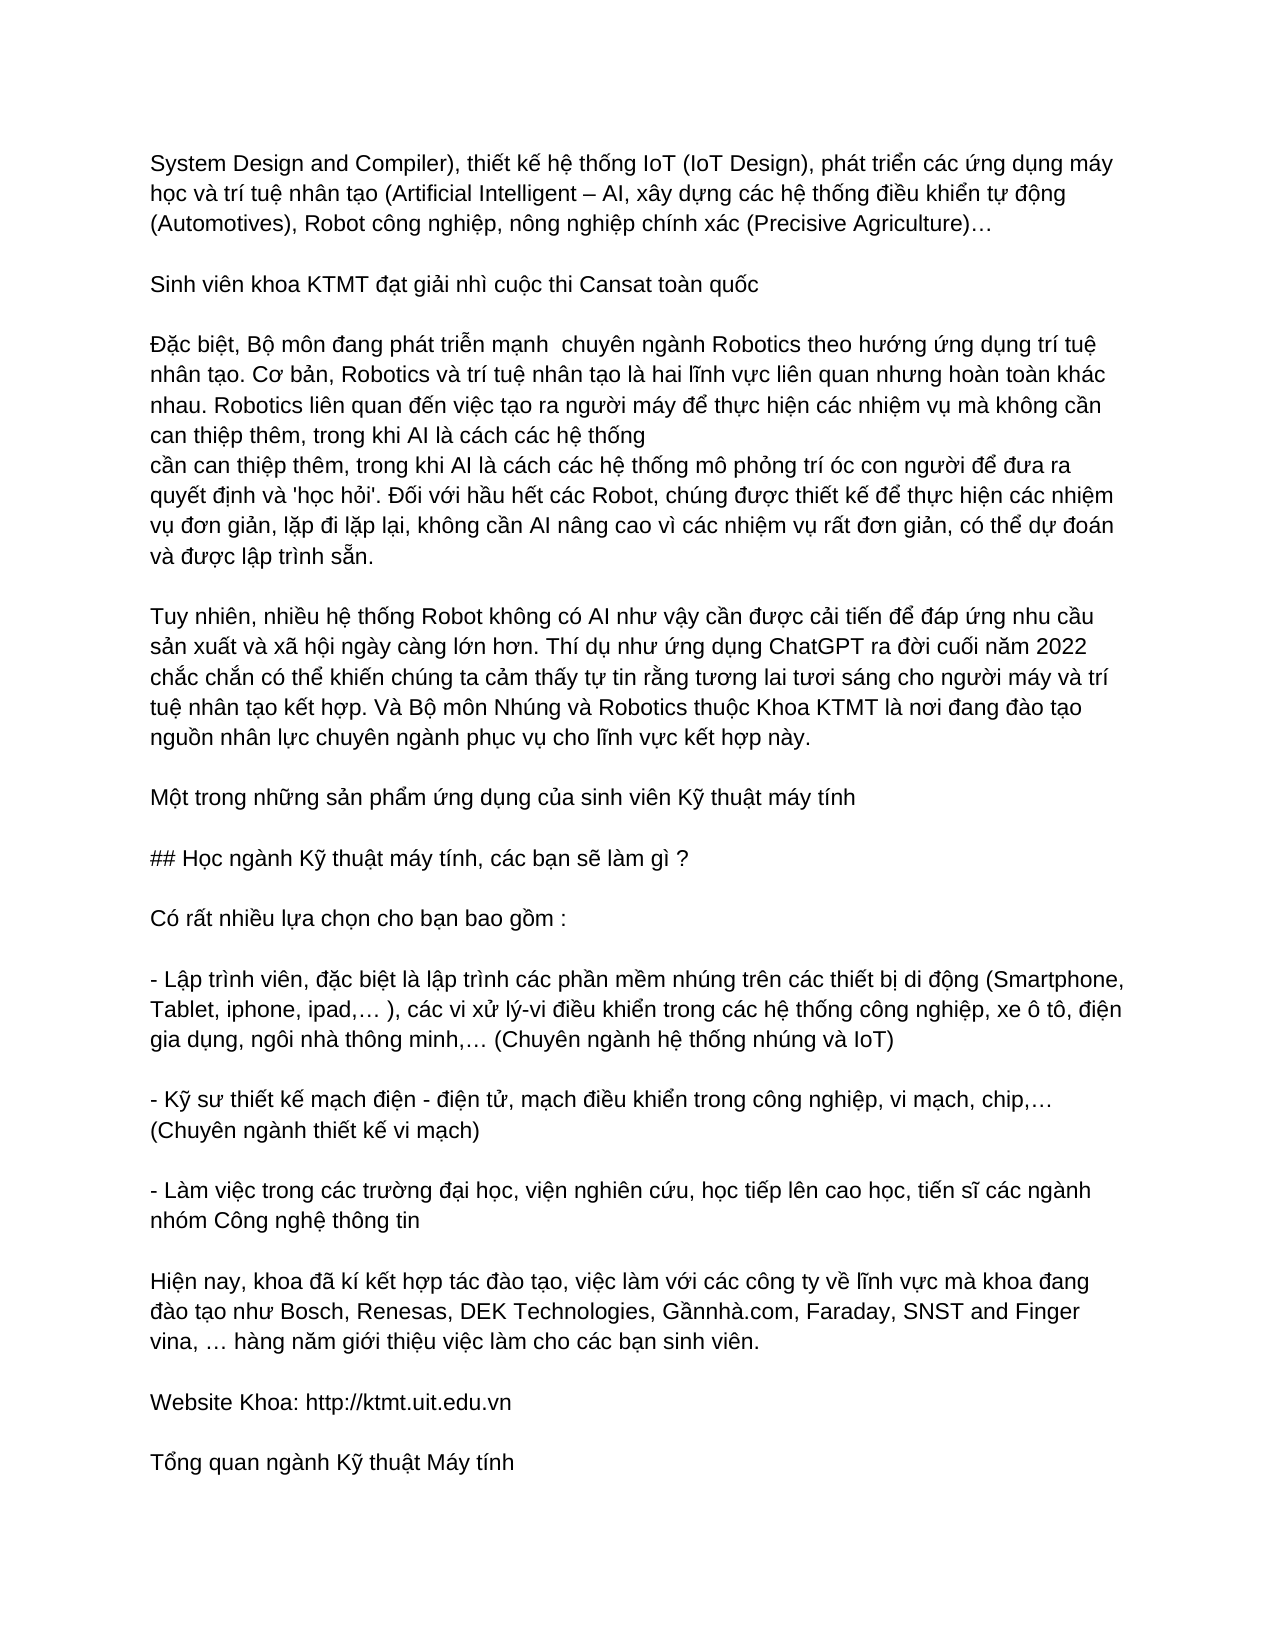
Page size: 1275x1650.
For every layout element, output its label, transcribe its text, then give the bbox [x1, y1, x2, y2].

text Tuy nhiên, nhiều hệ thống Robot không có AI như vậy cần được cải tiến để đáp ứng nhu cầu sản xuất và xã hội ngày càng lớn hơn. Thí dụ như ứng dụng ChatGPT ra đời cuối năm 2022 chắc chắn có thể khiến chúng ta cảm thấy tự tin rằng tương lai tươi sáng cho người máy và trí tuệ nhân tạo kết hợp. Và Bộ môn Nhúng và Robotics thuộc Khoa KTMT là nơi đang đào tạo nguồn nhân lực chuyên ngành phục vụ cho lĩnh vực kết hợp này. [150, 603, 1125, 750]
text Tổng quan ngành Kỹ thuật Máy tính [150, 1449, 1125, 1475]
text Có rất nhiều lựa chọn cho bạn bao gồm : [150, 905, 1125, 932]
text Website Khoa: http://ktmt.uit.edu.vn [150, 1388, 1125, 1415]
text Hiện nay, khoa đã kí kết hợp tác đào tạo, việc làm với các công ty về lĩnh vực mà khoa đang đào tạo như Bosch, Renesas, DEK Technologies, Gầnnhà.com, Faraday, SNST and Finger vina, … hàng năm giới thiệu việc làm cho các bạn sinh viên. [150, 1268, 1125, 1354]
text - Làm việc trong các trường đại học, viện nghiên cứu, học tiếp lên cao học, tiến sĩ các ngành nhóm Công nghệ thông tin [150, 1177, 1125, 1234]
text cần can thiệp thêm, trong khi AI là cách các hệ thống mô phỏng trí óc con người để đưa ra quyết định và 'học hỏi'. Đối với hầu hết các Robot, chúng được thiết kế để thực hiện các nhiệm vụ đơn giản, lặp đi lặp lại, không cần AI nâng cao vì các nhiệm vụ rất đơn giản, có thể dự đoán và được lập trình sẵn. [150, 452, 1125, 569]
text ## Học ngành Kỹ thuật máy tính, các bạn sẽ làm gì ? [150, 845, 1125, 871]
text Một trong những sản phẩm ứng dụng của sinh viên Kỹ thuật máy tính [150, 784, 1125, 811]
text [150, 150, 1125, 237]
text - Lập trình viên, đặc biệt là lập trình các phần mềm nhúng trên các thiết bị di động (Smartphone, Tablet, iphone, ipad,… ), các vi xử lý-vi điều khiển trong các hệ thống công nghiệp, xe ô tô, điện gia dụng, ngôi nhà thông minh,… (Chuyên ngành hệ thống nhúng và IoT) [150, 966, 1125, 1052]
text Đặc biệt, Bộ môn đang phát triễn mạnh chuyên ngành Robotics theo hướng ứng dụng trí tuệ nhân tạo. Cơ bản, Robotics và trí tuệ nhân tạo là hai lĩnh vực liên quan nhưng hoàn toàn khác nhau. Robotics liên quan đến việc tạo ra người máy để thực hiện các nhiệm vụ mà không cần can thiệp thêm, trong khi AI là cách các hệ thống [150, 331, 1125, 448]
text Sinh viên khoa KTMT đạt giải nhì cuộc thi Cansat toàn quốc [150, 271, 1125, 297]
text - Kỹ sư thiết kế mạch điện - điện tử, mạch điều khiển trong công nghiệp, vi mạch, chip,…(Chuyên ngành thiết kế vi mạch) [150, 1086, 1125, 1143]
